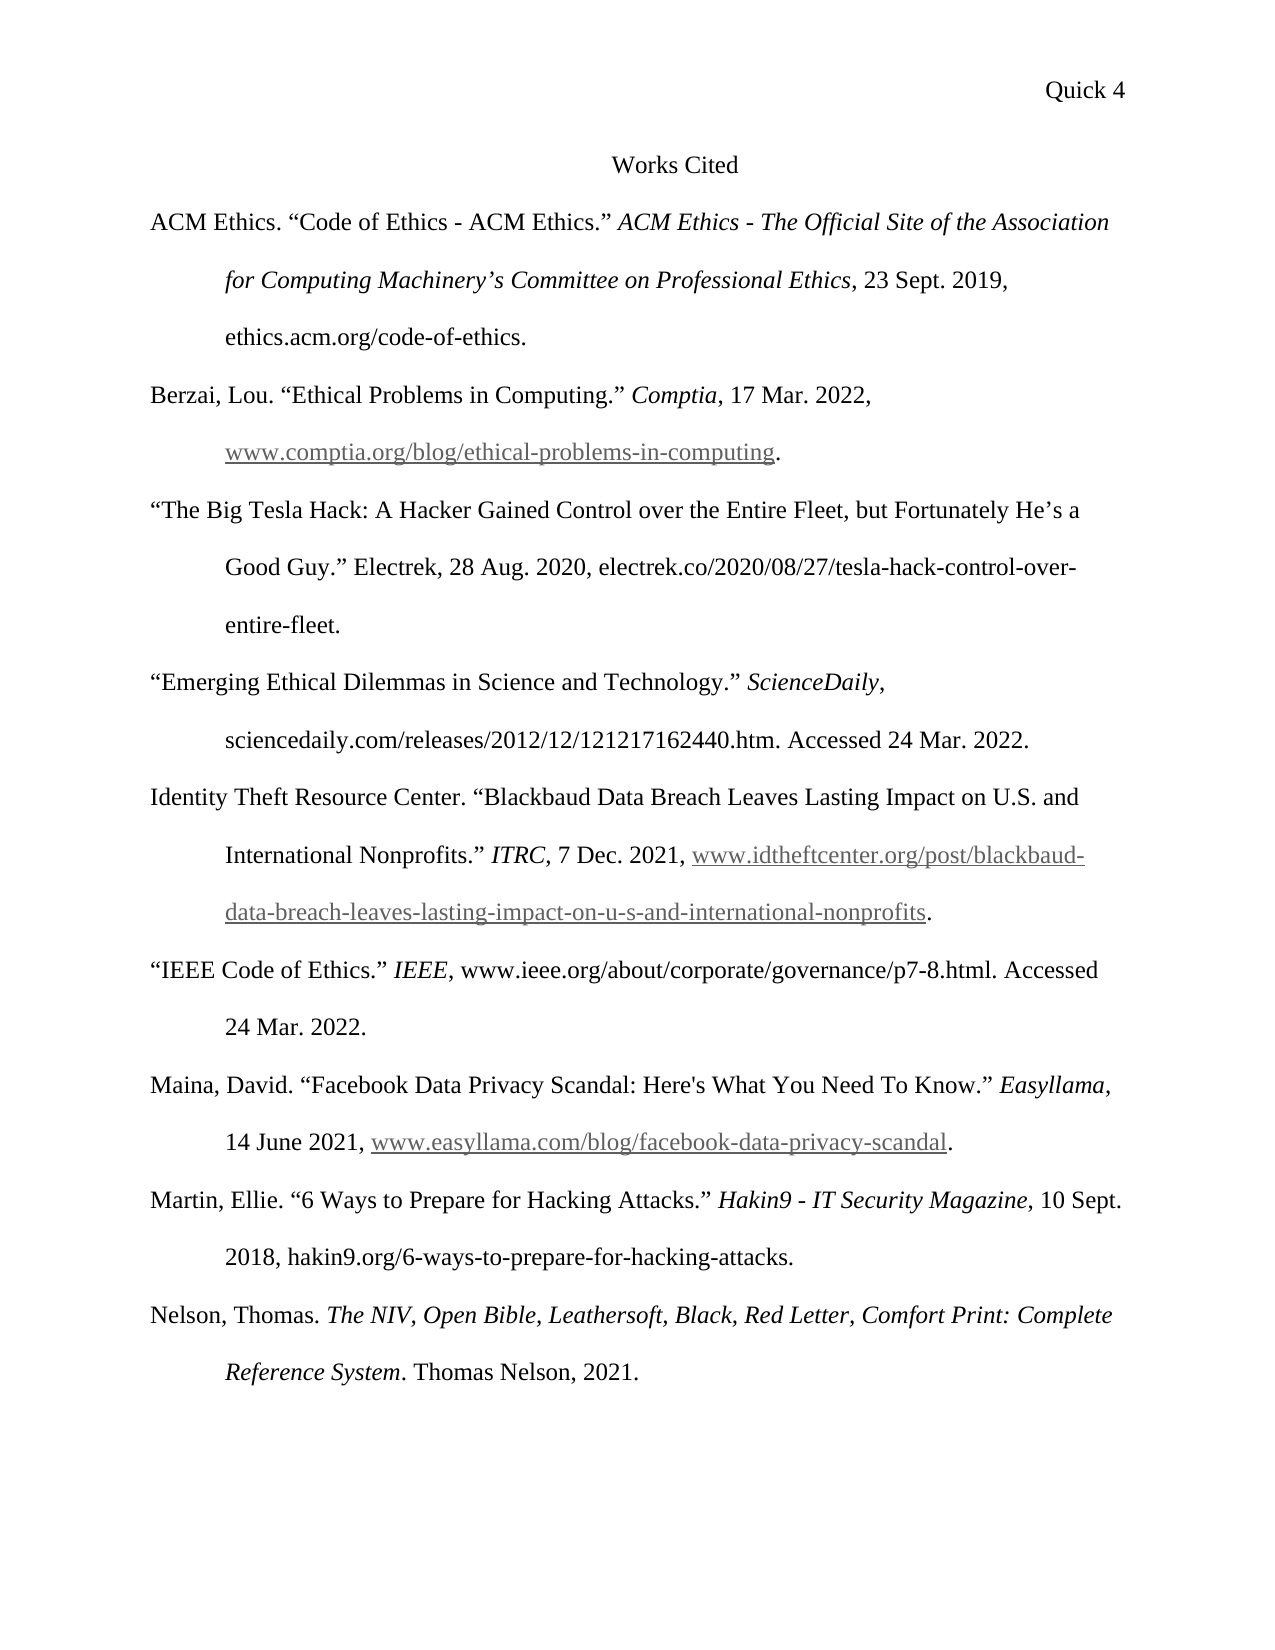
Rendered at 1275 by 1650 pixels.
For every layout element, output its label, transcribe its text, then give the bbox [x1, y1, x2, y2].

text Berzai, Lou. “Ethical Problems in Computing.” Comptia, 17 Mar. 2022, www.comptia.org/blog/ethical-problems-in-computing. [150, 380, 1125, 466]
text Martin, Ellie. “6 Ways to Prepare for Hacking Attacks.” Hakin9 - IT Security Magazine, 10 Sept. 2018, hakin9.org/6-ways-to-prepare-for-hacking-attacks. [150, 1185, 1125, 1271]
text Identity Theft Resource Center. “Blackbaud Data Breach Leaves Lasting Impact on U.S. and International Nonprofits.” ITRC, 7 Dec. 2021, www.idtheftcenter.org/post/blackbaud-data-breach-leaves-lasting-impact-on-u-s-and-international-nonprofits. [150, 782, 1125, 926]
text Maina, David. “Facebook Data Privacy Scandal: Here's What You Need To Know.” Easyllama, 14 June 2021, www.easyllama.com/blog/facebook-data-privacy-scandal. [150, 1070, 1125, 1156]
text “The Big Tesla Hack: A Hacker Gained Control over the Entire Fleet, but Fortunately He’s a Good Guy.” Electrek, 28 Aug. 2020, electrek.co/2020/08/27/tesla-hack-control-over-entire-fleet. [150, 495, 1125, 639]
text “Emerging Ethical Dilemmas in Science and Technology.” ScienceDaily, sciencedaily.com/releases/2012/12/121217162440.htm. Accessed 24 Mar. 2022. [150, 667, 1125, 754]
text “IEEE Code of Ethics.” IEEE, www.ieee.org/about/corporate/governance/p7-8.html. Accessed 24 Mar. 2022. [150, 955, 1125, 1041]
text Nelson, Thomas. The NIV, Open Bible, Leathersoft, Black, Red Letter, Comfort Print: Complete Reference System. Thomas Nelson, 2021. [150, 1300, 1125, 1386]
text ACM Ethics. “Code of Ethics - ACM Ethics.” ACM Ethics - The Official Site of the Association for Computing Machinery’s Committee on Professional Ethics, 23 Sept. 2019, ethics.acm.org/code-of-ethics. [150, 207, 1125, 351]
